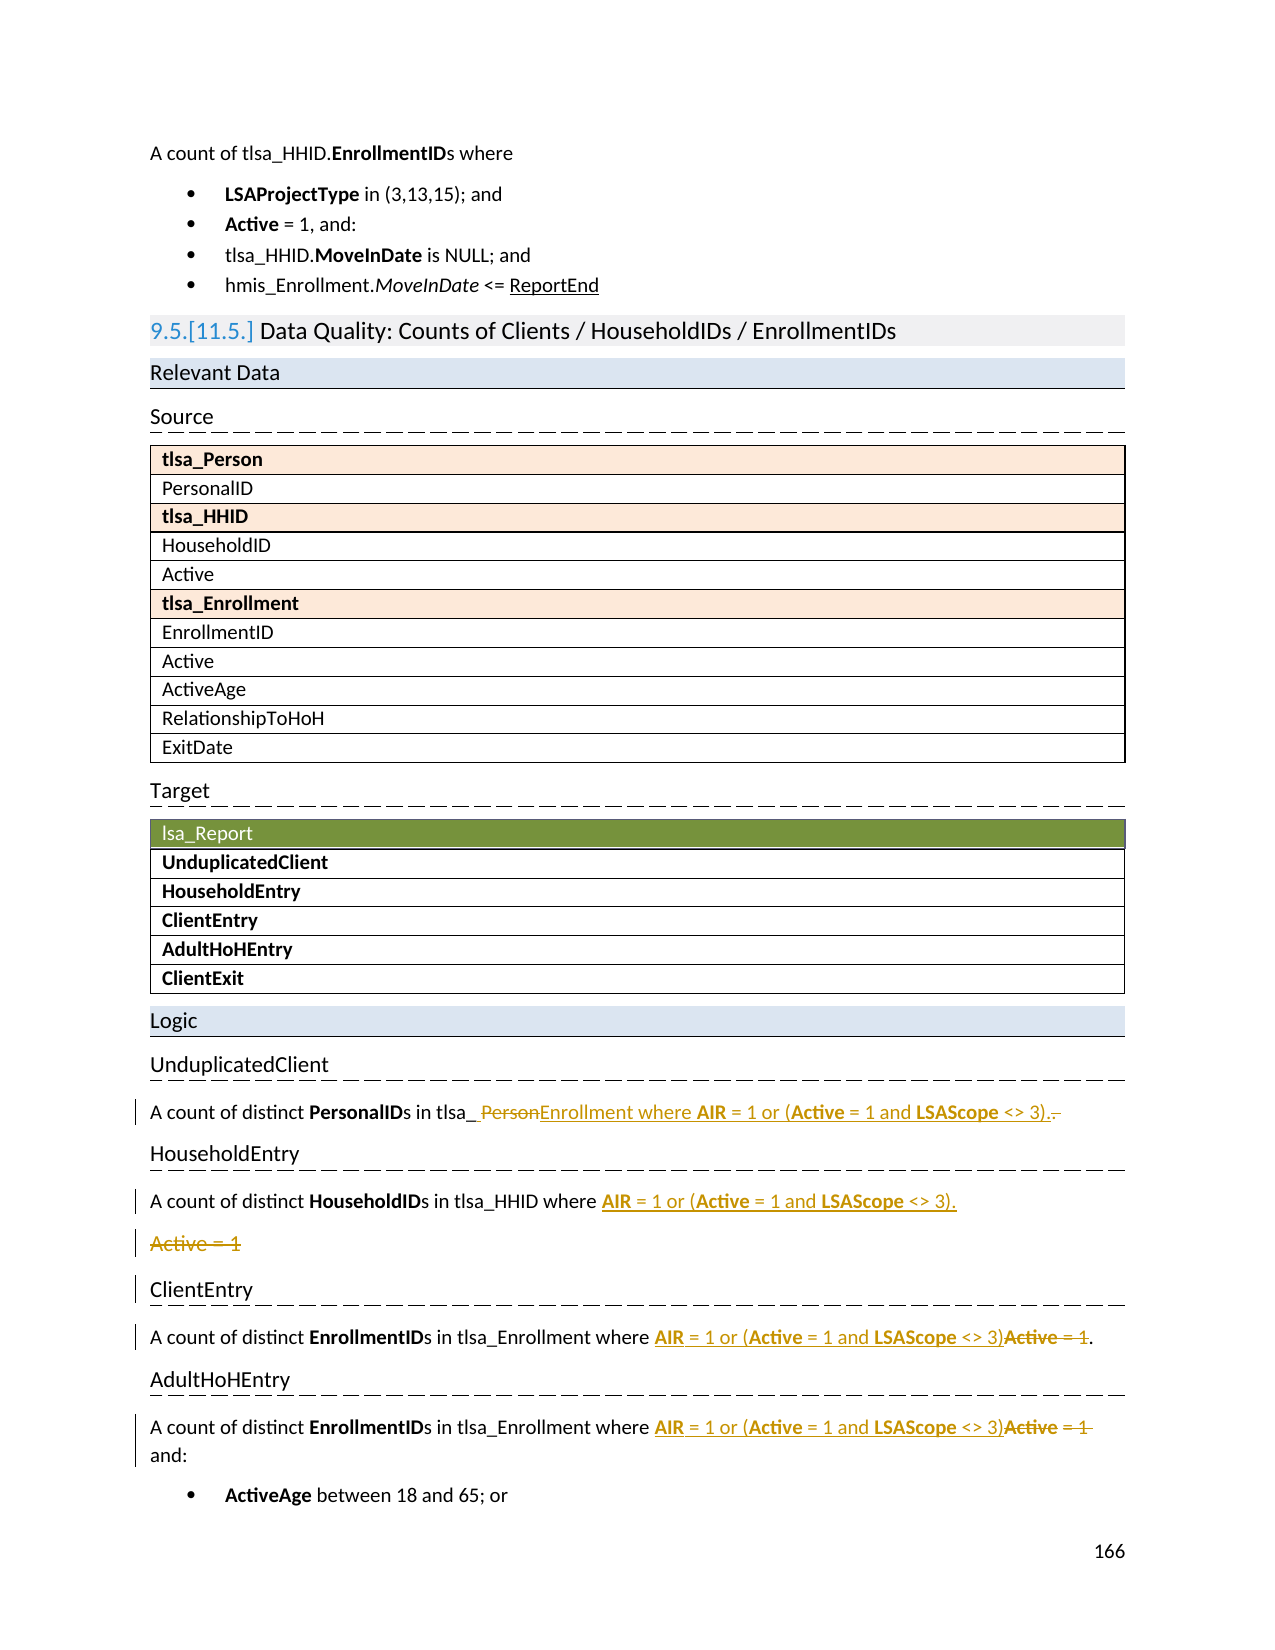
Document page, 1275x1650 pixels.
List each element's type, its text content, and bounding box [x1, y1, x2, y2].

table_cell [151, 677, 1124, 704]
subtitle Relevant Data [150, 358, 1125, 388]
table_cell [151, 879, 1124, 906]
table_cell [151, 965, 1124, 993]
list hmis_Enrollment.MoveInDate <= ReportEnd [187, 272, 1125, 298]
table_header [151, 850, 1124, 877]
subtitle UnduplicatedClient [150, 1050, 1125, 1081]
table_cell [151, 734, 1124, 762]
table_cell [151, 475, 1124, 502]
subtitle AdultHoHEntry [150, 1365, 1125, 1396]
subtitle HouseholdEntry [150, 1139, 1125, 1171]
text A count of distinct HouseholdIDs in tlsa_HHID where [150, 1189, 1125, 1214]
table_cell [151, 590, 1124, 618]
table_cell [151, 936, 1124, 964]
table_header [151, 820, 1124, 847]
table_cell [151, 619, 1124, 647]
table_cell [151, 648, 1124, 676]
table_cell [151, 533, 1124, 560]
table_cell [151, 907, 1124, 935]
subtitle Target [150, 776, 1125, 807]
list Active = 1, and: [187, 211, 1125, 237]
subtitle ClientEntry [150, 1275, 1125, 1306]
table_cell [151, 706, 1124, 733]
subtitle Source [150, 402, 1125, 433]
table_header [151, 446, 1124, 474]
list ActiveAge between 18 and 65; or [187, 1482, 1125, 1508]
text A count of distinct EnrollmentIDs in tlsa_Enrollment where . [150, 1324, 1125, 1350]
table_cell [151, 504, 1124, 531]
text A count of distinct EnrollmentIDs in tlsa_Enrollment where and: [150, 1414, 1125, 1467]
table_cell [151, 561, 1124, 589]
subtitle Data Quality: Counts of Clients / HouseholdIDs / EnrollmentIDs [150, 315, 1125, 346]
list LSAProjectType in (3,13,15); and [187, 181, 1125, 206]
subtitle Logic [150, 1006, 1125, 1036]
list tlsa_HHID.MoveInDate is NULL; and [187, 242, 1125, 267]
text A count of distinct PersonalIDs in tlsa_ [150, 1099, 1125, 1124]
text A count of tlsa_HHID.EnrollmentIDs where [150, 141, 1125, 166]
